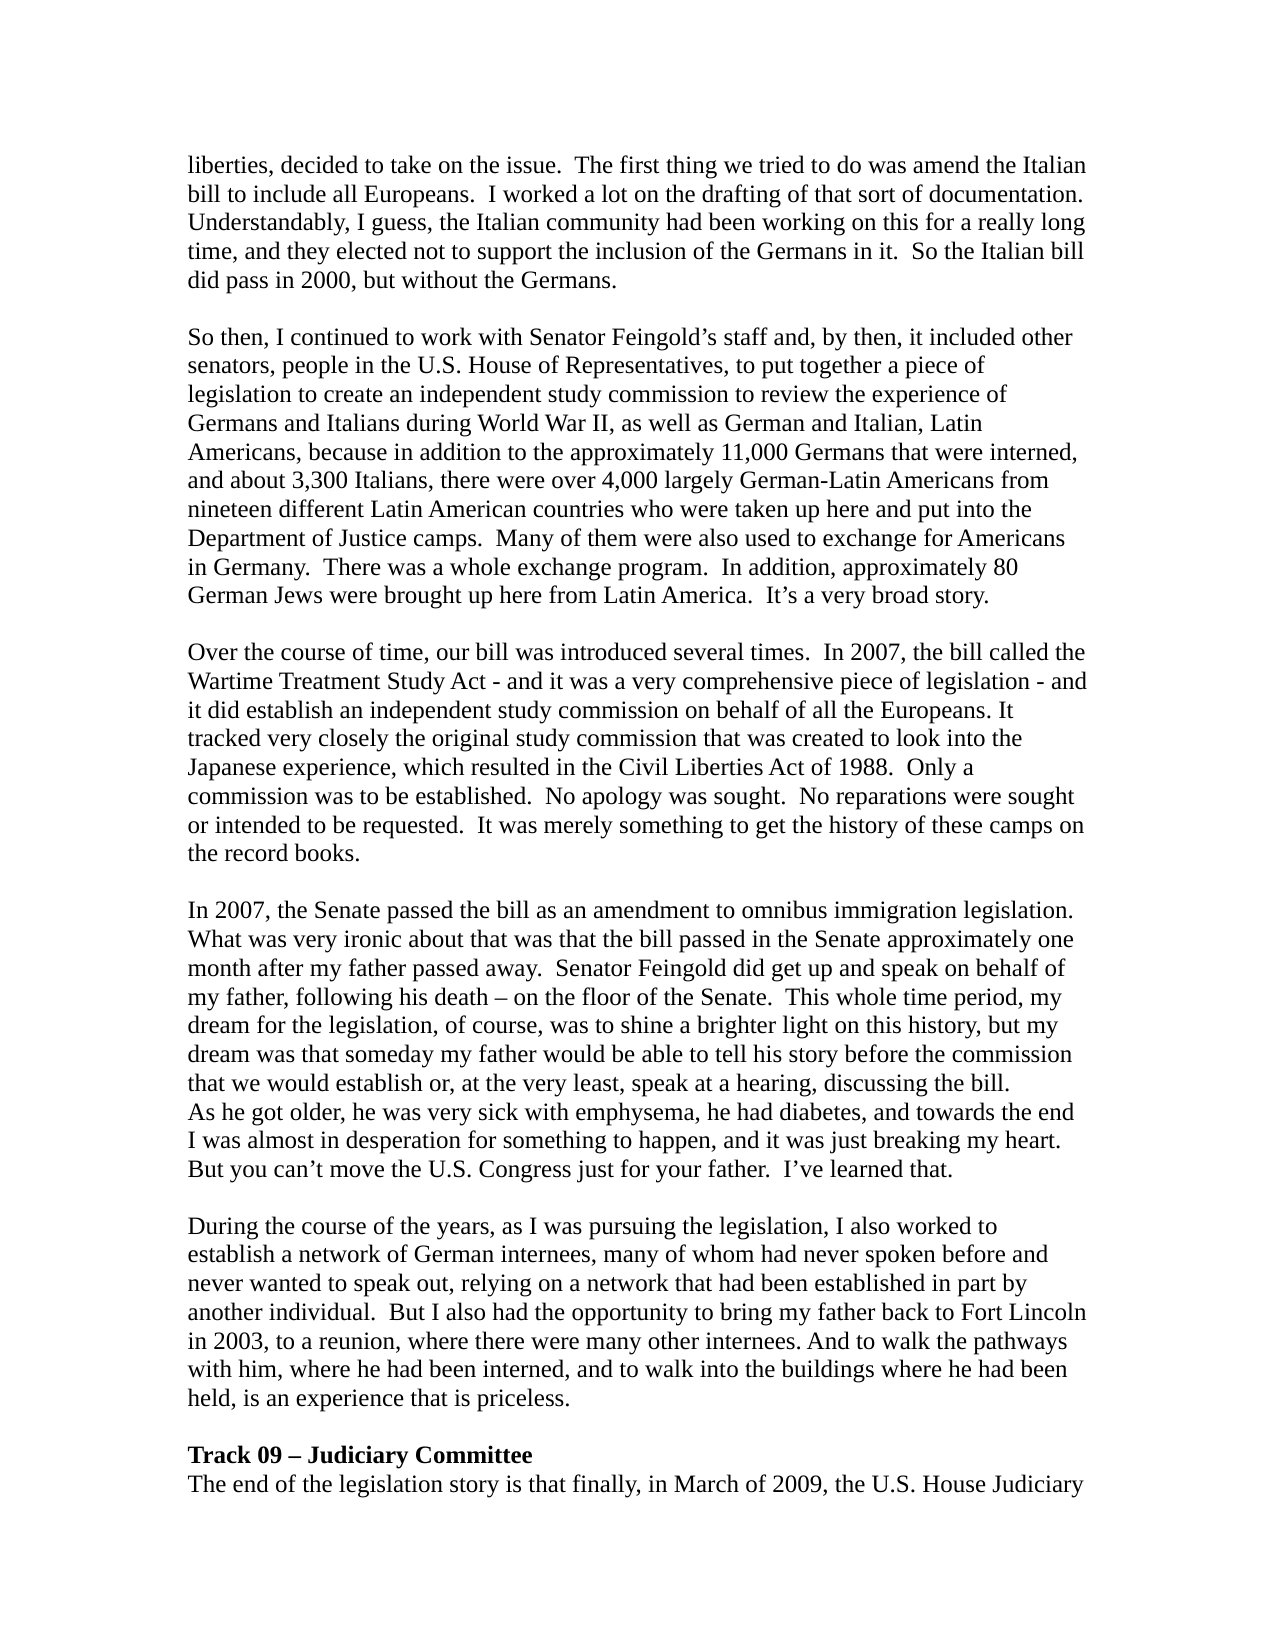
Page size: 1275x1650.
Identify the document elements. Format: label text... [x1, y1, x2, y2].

text As he got older, he was very sick with emphysema, he had diabetes, and towards the end I was almost in desperation for something to happen, and it was just breaking my heart. But you can’t move the U.S. Congress just for your father. I’ve learned that. [187, 1386, 1087, 1472]
text So around the time that I really started looking more into the overall broad experience, I discovered that there was a piece of legislation pending to study what happened to the Italians during World War II. I felt as though, if there was going to be a piece of legislation that focused on one aspect of the European experience, why not broaden it out. I started a letter-writing campaign. I wrote to various German-American newspapers and magazines, and one magazine in particular happened to be picked up by a fellow in Milwaukee, Wisconsin, who had a very close relationship with Senator Russell Feingold, in Wisconsin. This man contacted me to get more background information about internment and basically put together a group of German-Americans in Wisconsin to work with Senator Feingold. Senator Feingold, who was very much a support of civil liberties, decided to take on the issue. The first thing we tried to do was amend the Italian bill to include all Europeans. I worked a lot on the drafting of that sort of documentation. Understandably, I guess, the Italian community had been working on this for a really long time, and they elected not to support the inclusion of the Germans in it. So the Italian bill did pass in 2000, but without the Germans. [187, 150, 1087, 581]
text So then, I continued to work with Senator Feingold’s staff and, by then, it included other senators, people in the U.S. House of Representatives, to put together a piece of legislation to create an independent study commission to review the experience of Germans and Italians during World War II, as well as German and Italian, Latin Americans, because in addition to the approximately 11,000 Germans that were interned, and about 3,300 Italians, there were over 4,000 largely German-Latin Americans from nineteen different Latin American countries who were taken up here and put into the Department of Justice camps. Many of them were also used to exchange for Americans in Germany. There was a whole exchange program. In addition, approximately 80 German Jews were brought up here from Latin America. It’s a very broad story. [187, 610, 1087, 897]
text In 2007, the Senate passed the bill as an amendment to omnibus immigration legislation. What was very ironic about that was that the bill passed in the Senate approximately one month after my father passed away. Senator Feingold did get up and speak on behalf of my father, following his death – on the floor of the Senate. This whole time period, my dream for the legislation, of course, was to shine a brighter light on this history, but my dream was that someday my father would be able to tell his story before the commission that we would establish or, at the very least, speak at a hearing, discussing the bill. [187, 1185, 1087, 1386]
text Over the course of time, our bill was introduced several times. In 2007, the bill called the Wartime Treatment Study Act - and it was a very comprehensive piece of legislation - and it did establish an independent study commission on behalf of all the Europeans. It tracked very closely the original study commission that was created to look into the Japanese experience, which resulted in the Civil Liberties Act of 1988. Only a commission was to be established. No apology was sought. No reparations were sought or intended to be requested. It was merely something to get the history of these camps on the record books. [187, 926, 1087, 1156]
